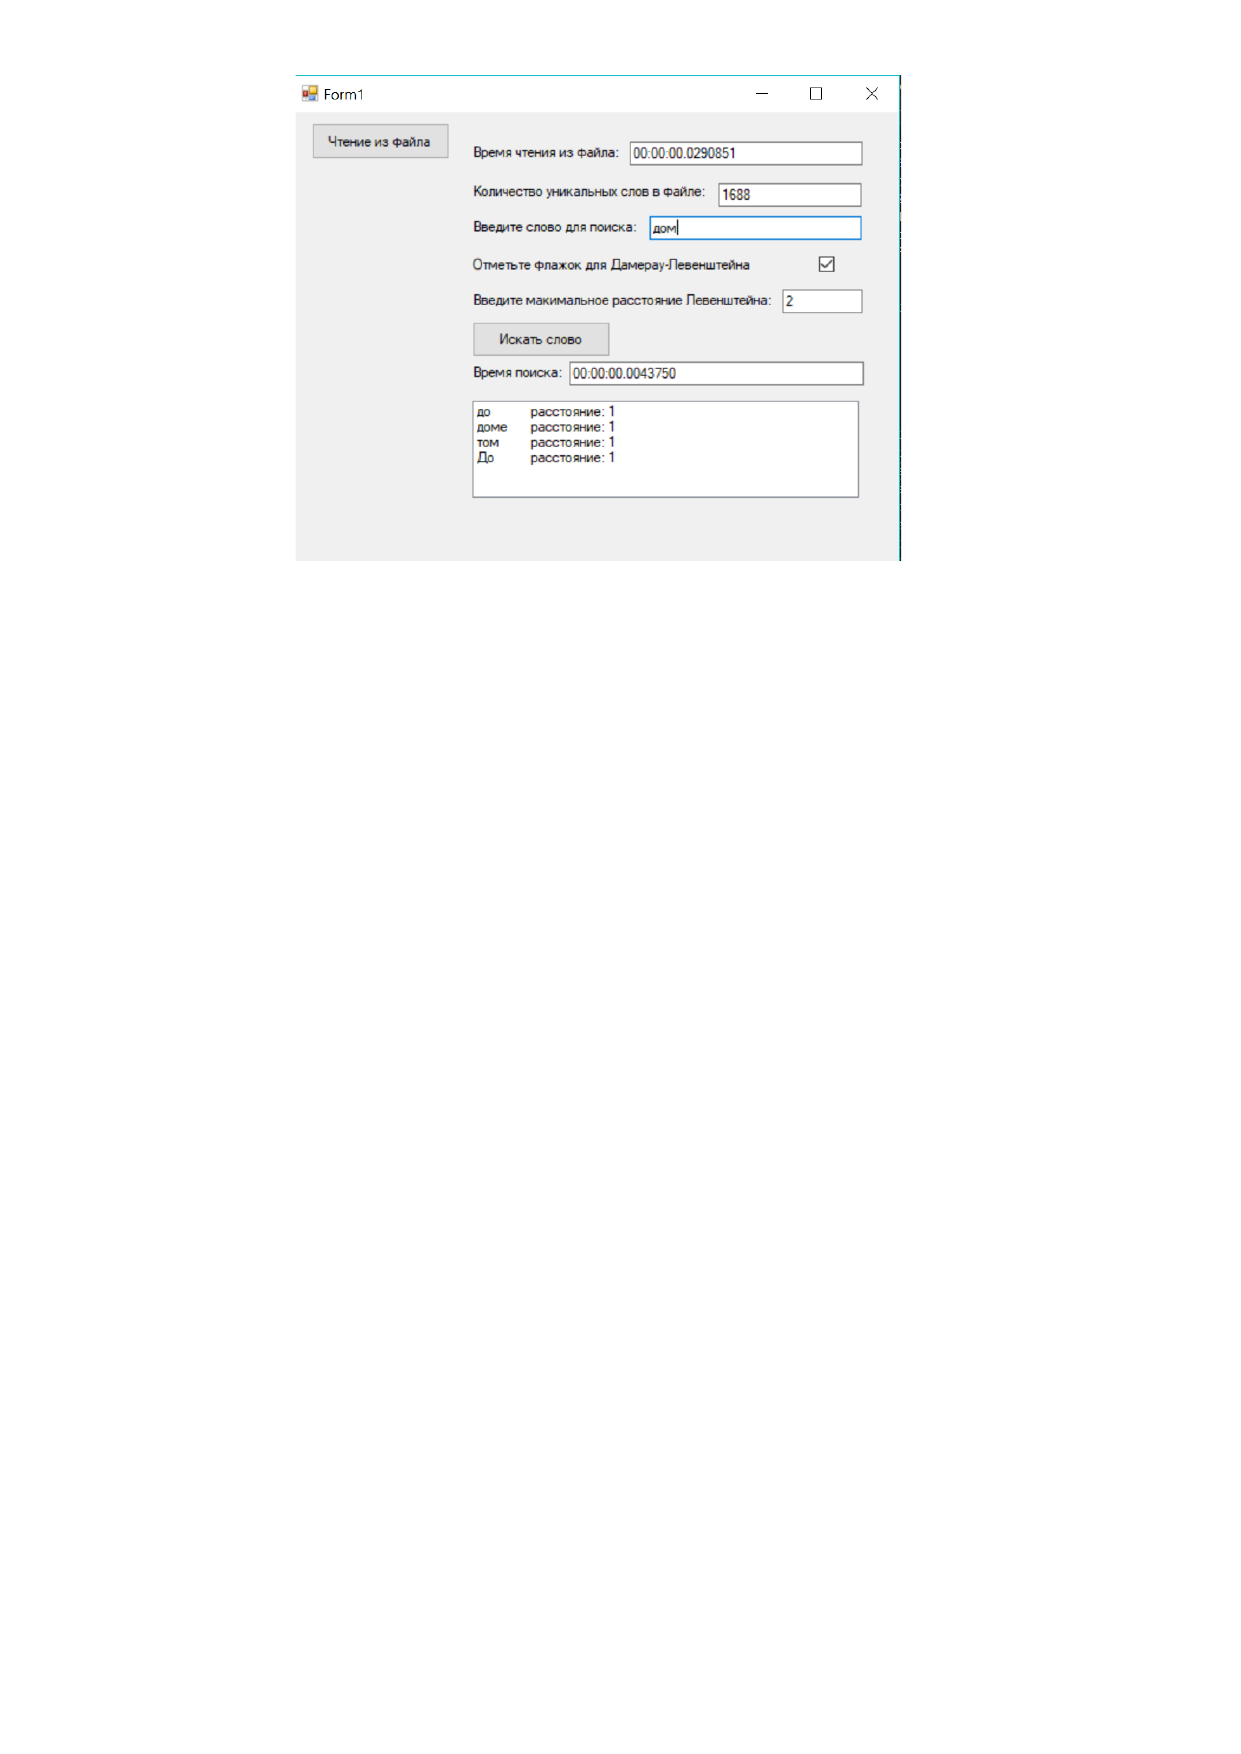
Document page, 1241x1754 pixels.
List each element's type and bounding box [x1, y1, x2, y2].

picture [295, 75, 902, 561]
